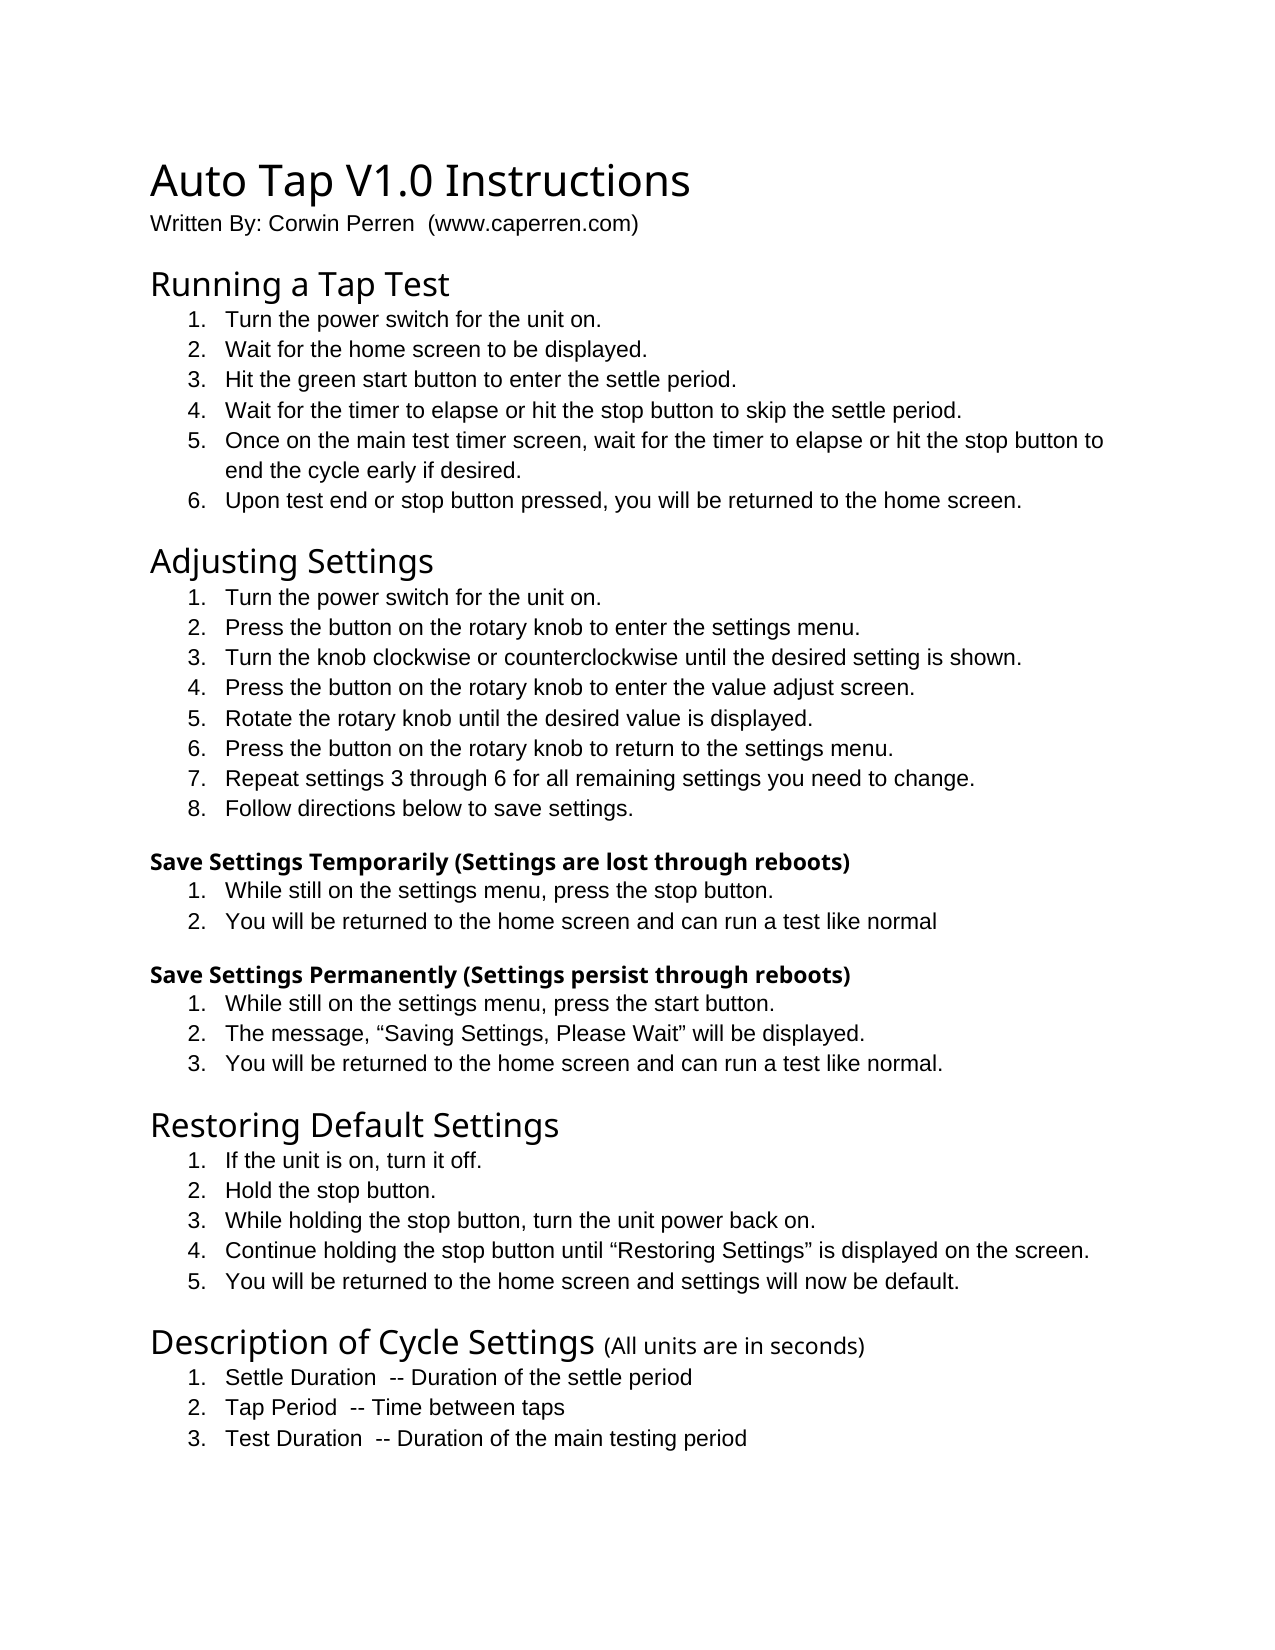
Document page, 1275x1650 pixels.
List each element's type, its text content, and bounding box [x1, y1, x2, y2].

list Repeat settings 3 through 6 for all remaining settings you need to change. [187, 765, 1125, 791]
subtitle Adjusting Settings [150, 538, 1125, 584]
list Upon test end or stop button pressed, you will be returned to the home screen. [187, 487, 1125, 514]
list You will be returned to the home screen and can run a test like normal. [187, 1050, 1125, 1077]
subtitle Description of Cycle Settings (All units are in seconds) [150, 1319, 1125, 1364]
list Test Duration -- Duration of the main testing period [187, 1424, 1125, 1451]
list Wait for the home screen to be displayed. [187, 336, 1125, 363]
list While still on the settings menu, press the start button. [187, 990, 1125, 1016]
subtitle Running a Tap Test [150, 261, 1125, 306]
list Follow directions below to save settings. [187, 795, 1125, 822]
list If the unit is on, turn it off. [187, 1147, 1125, 1173]
subtitle Restoring Default Settings [150, 1101, 1125, 1147]
list Turn the power switch for the unit on. [187, 584, 1125, 610]
subtitle Save Settings Permanently (Settings persist through reboots) [150, 959, 1125, 990]
list Press the button on the rotary knob to enter the settings menu. [187, 614, 1125, 640]
list You will be returned to the home screen and settings will now be default. [187, 1268, 1125, 1294]
list Hold the stop button. [187, 1177, 1125, 1203]
list Turn the power switch for the unit on. [187, 306, 1125, 332]
list Press the button on the rotary knob to enter the value adjust screen. [187, 674, 1125, 701]
title Auto Tap V1.0 Instructions [150, 150, 1125, 209]
list Continue holding the stop button until “Restoring Settings” is displayed on the screen. [187, 1237, 1125, 1264]
list While holding the stop button, turn the unit power back on. [187, 1207, 1125, 1234]
list Wait for the timer to elapse or hit the stop button to skip the settle period. [187, 397, 1125, 423]
list Tap Period -- Time between taps [187, 1394, 1125, 1421]
list You will be returned to the home screen and can run a test like normal [187, 908, 1125, 934]
list Turn the knob clockwise or counterclockwise until the desired setting is shown. [187, 644, 1125, 671]
subtitle Save Settings Temporarily (Settings are lost through reboots) [150, 846, 1125, 877]
list Press the button on the rotary knob to return to the settings menu. [187, 735, 1125, 761]
list Settle Duration -- Duration of the settle period [187, 1364, 1125, 1391]
list While still on the settings menu, press the stop button. [187, 877, 1125, 904]
list Rotate the rotary knob until the desired value is displayed. [187, 704, 1125, 731]
text Written By: Corwin Perren (www.caperren.com) [150, 209, 1125, 236]
list The message, “Saving Settings, Please Wait” will be displayed. [187, 1020, 1125, 1047]
list Hit the green start button to enter the settle period. [187, 366, 1125, 393]
list Once on the main test timer screen, wait for the timer to elapse or hit the stop button to end the cycle early if desired. [187, 427, 1125, 483]
